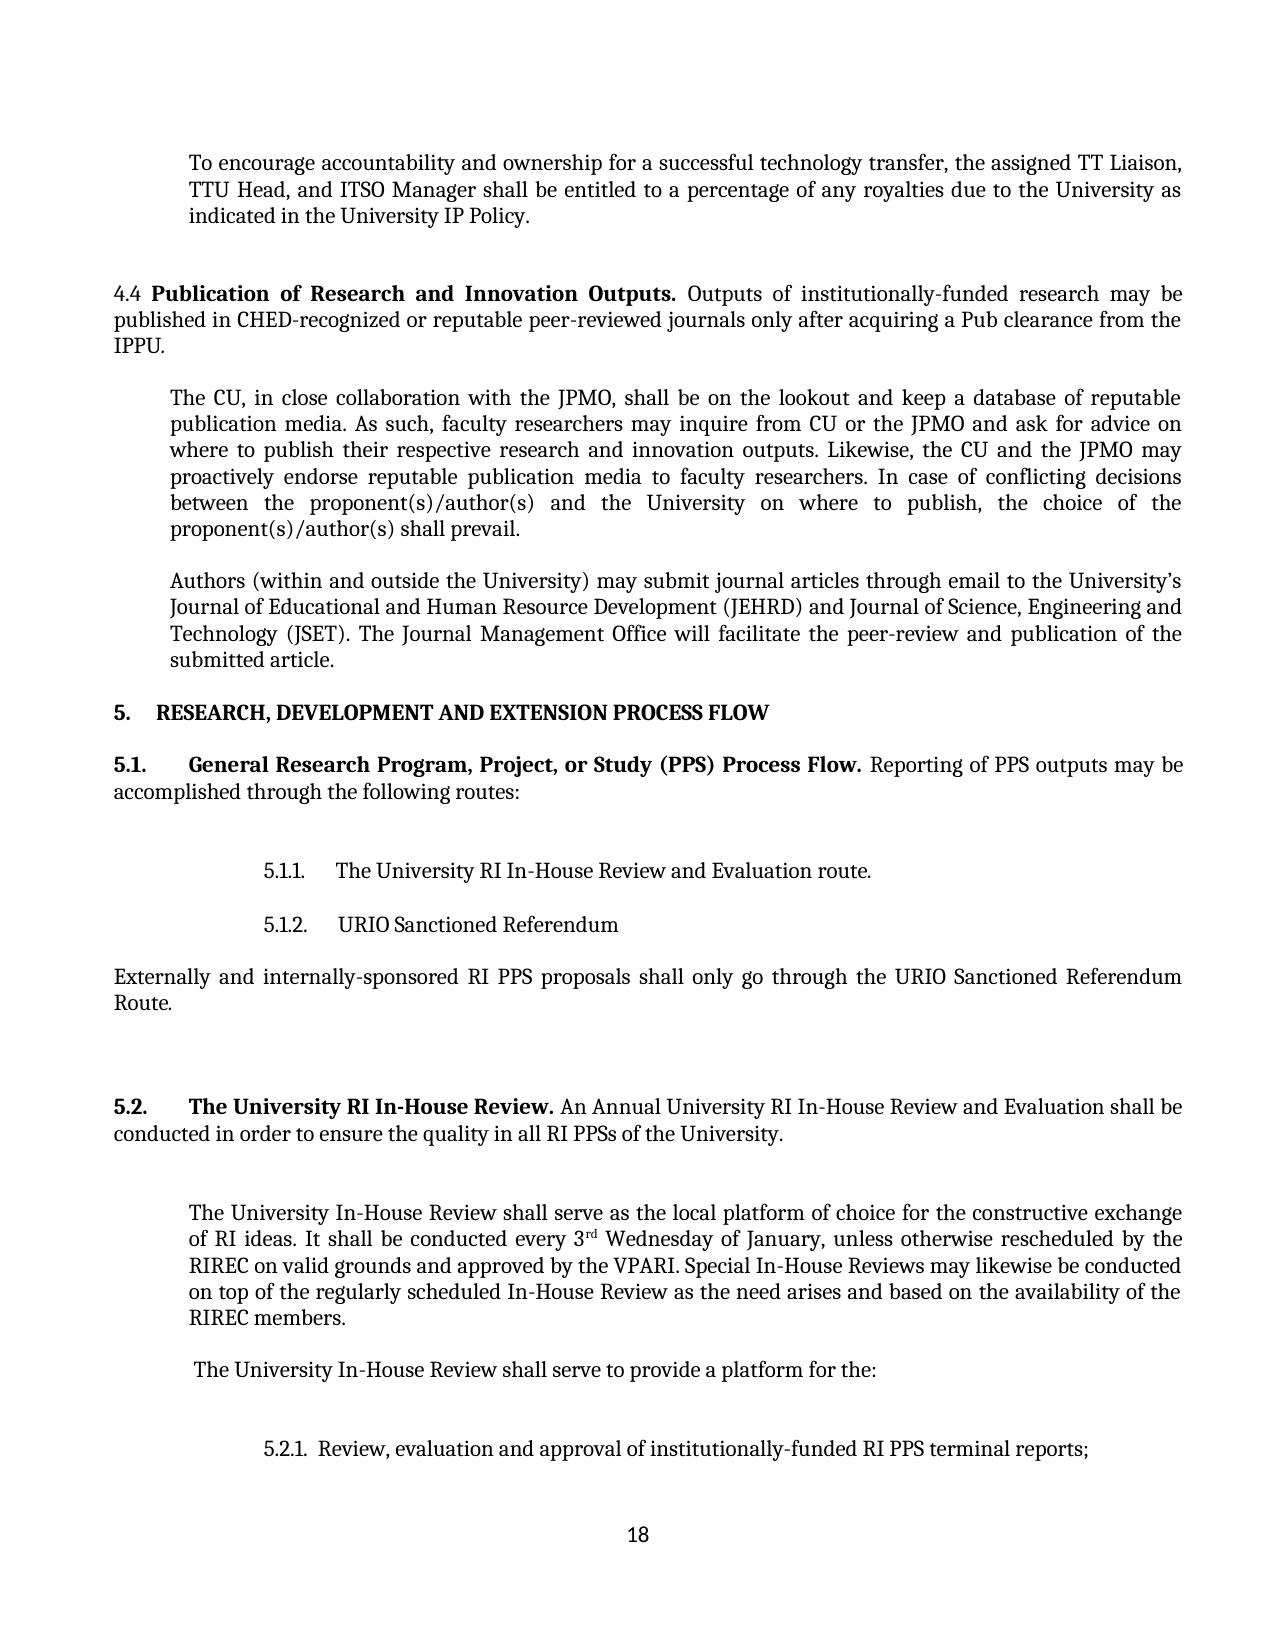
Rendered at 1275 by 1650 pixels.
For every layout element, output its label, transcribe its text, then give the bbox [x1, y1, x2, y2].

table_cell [102, 1043, 1195, 1490]
table_cell 5. RESEARCH, DEVELOPMENT AND EXTENSION PROCESS FLOW [102, 699, 1195, 726]
table_cell 4.4 Publication of Research and Innovation Outputs. Outputs of institutionally-funded research may be published in CHED-recognized or reputable peer-reviewed journals only after acquiring a Pub clearance from the IPPU. The CU, in close collaboration with the JPMO, shall be on the lookout and keep a database of reputable publication media. As such, faculty researchers may inquire from CU or the JPMO and ask for advice on where to publish their respective research and innovation outputs. Likewise, the CU and the JPMO may proactively endorse reputable publication media to faculty researchers. In case of conflicting decisions between the proponent(s)/author(s) and the University on where to publish, the choice of the proponent(s)/author(s) shall prevail. Authors (within and outside the University) may submit journal articles through email to the University’s Journal of Educational and Human Resource Development (JEHRD) and Journal of Science, Engineering and Technology (JSET). The Journal Management Office will facilitate the peer-review and publication of the submitted article. [102, 255, 1195, 699]
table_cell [102, 150, 1195, 255]
table_cell 5.1. General Research Program, Project, or Study (PPS) Process Flow. Reporting of PPS outputs may be accomplished through the following routes: 5.1.1. The University RI In-House Review and Evaluation route. 5.1.2. URIO Sanctioned Referendum Externally and internally-sponsored RI PPS proposals shall only go through the URIO Sanctioned Referendum Route. [102, 726, 1195, 1043]
